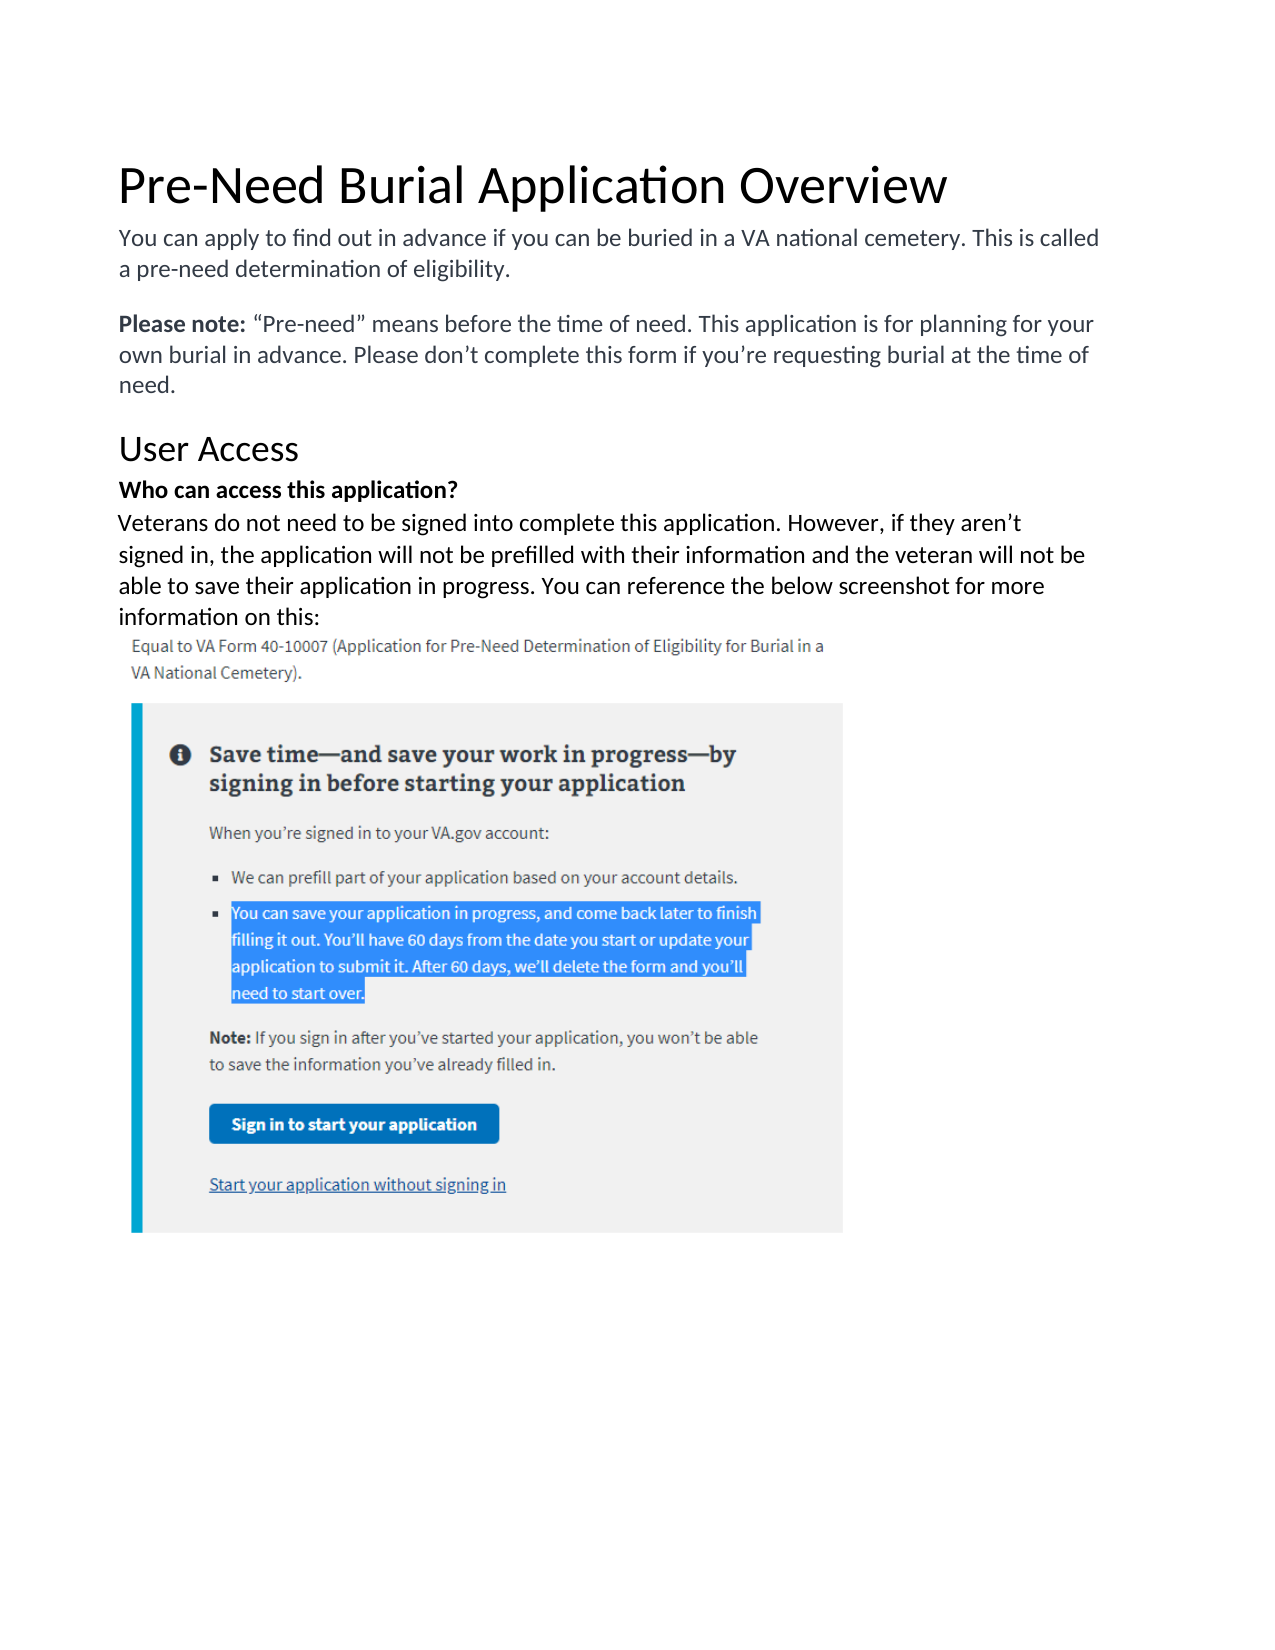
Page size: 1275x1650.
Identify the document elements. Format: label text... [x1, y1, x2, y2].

text Veterans do not need to be signed into complete this application. However, if they aren’t signed in, the application will not be prefilled with their information and the veteran will not be able to save their application in progress. You can reference the below screenshot for more information on this: [117, 507, 1092, 632]
text You can apply to find out in advance if you can be buried in a VA national cemetery. This is called a pre-need determination of eligibility. [119, 222, 1103, 283]
subtitle Who can access this application? [119, 474, 1103, 505]
subtitle User Access [119, 425, 1103, 471]
picture [117, 632, 874, 1244]
subtitle Pre-Need Burial Application Overview [119, 151, 1103, 217]
text Please note: “Pre-need” means before the time of need. This application is for planning for your own burial in advance. Please don’t complete this form if you’re requesting burial at the time of need. [119, 308, 1103, 400]
